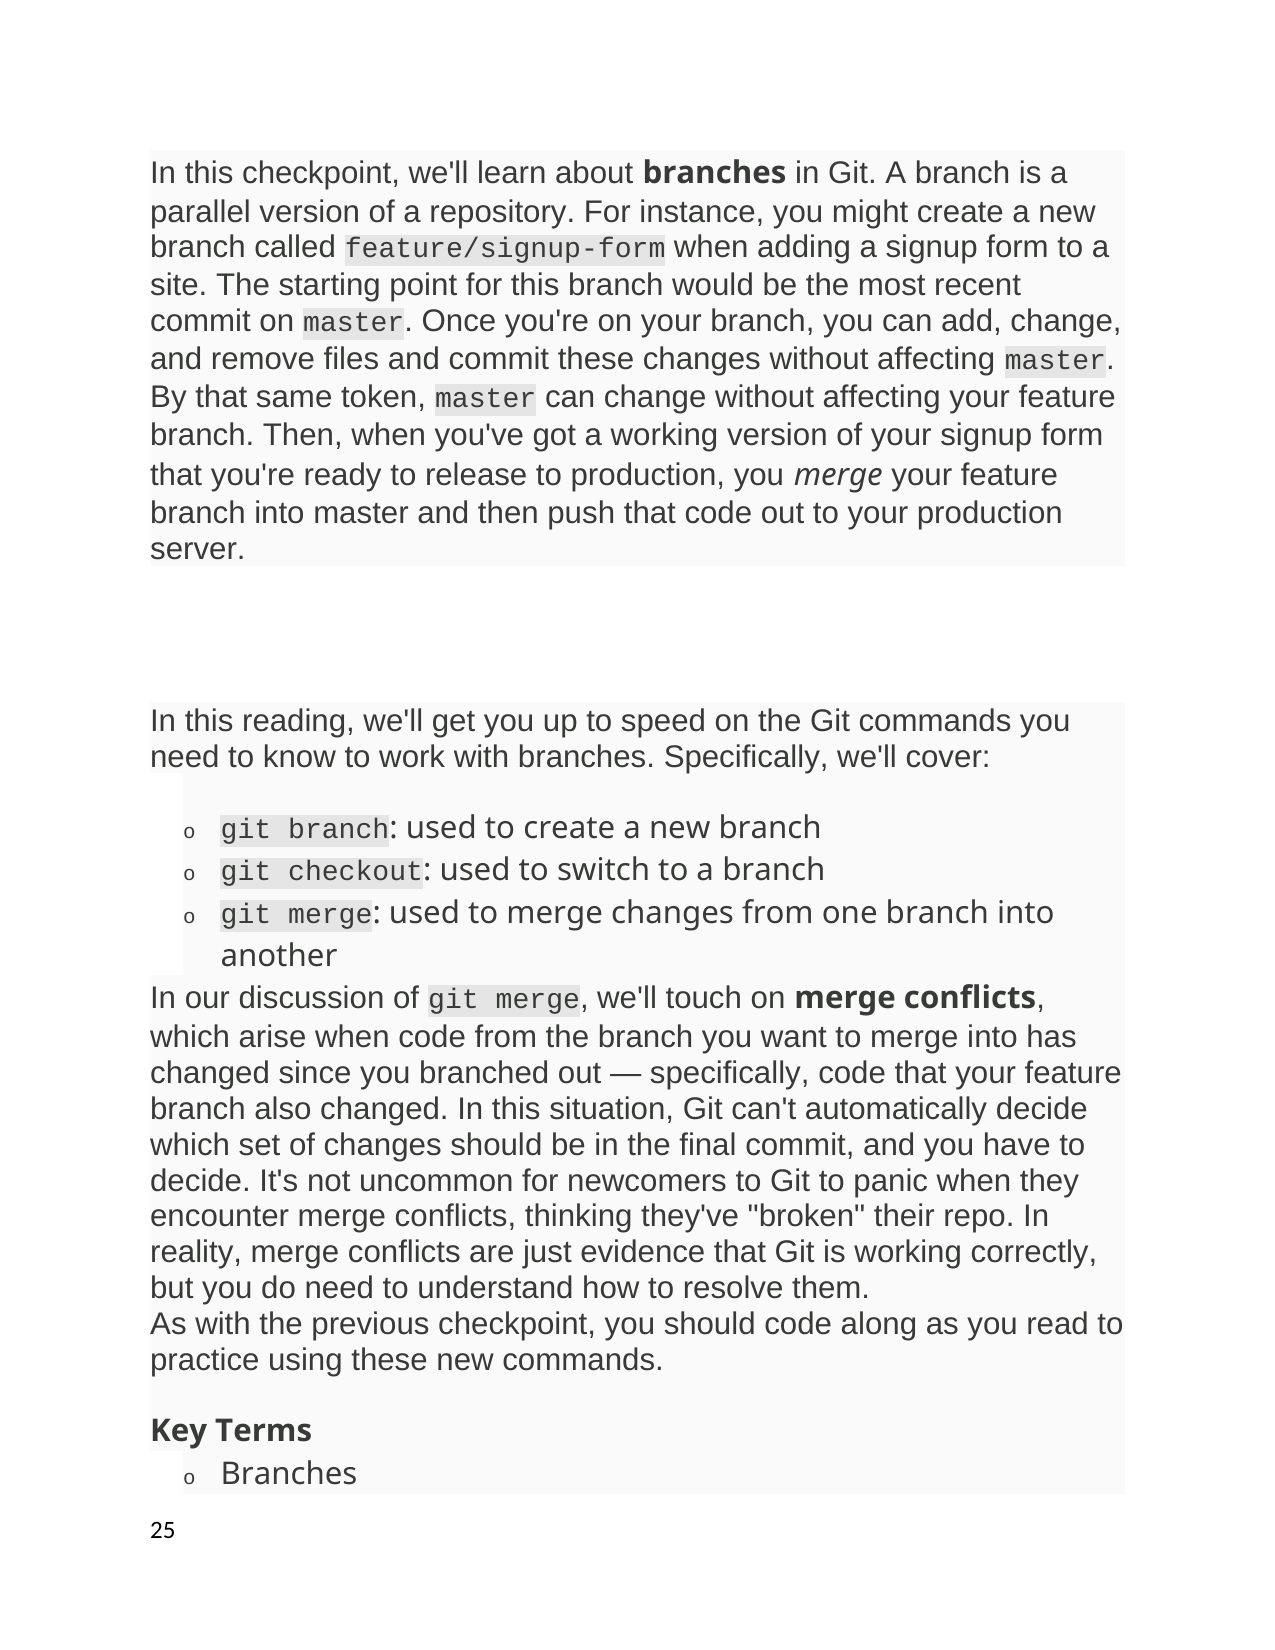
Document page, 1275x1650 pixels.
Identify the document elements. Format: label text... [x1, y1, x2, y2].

list git checkout: used to switch to a branch [183, 847, 1125, 890]
list Branches [183, 1451, 1125, 1494]
list git branch: used to create a new branch [183, 805, 1125, 847]
text In this checkpoint, we'll learn about branches in Git. A branch is a parallel version of a repository. For instance, you might create a new branch called feature/signup-form when adding a signup form to a site. The starting point for this branch would be the most recent commit on master. Once you're on your branch, you can add, change, and remove files and commit these changes without affecting master. By that same token, master can change without affecting your feature branch. Then, when you've got a working version of your signup form that you're ready to release to production, you merge your feature branch into master and then push that code out to your production server. [150, 150, 1125, 566]
text As with the previous checkpoint, you should code along as you read to practice using these new commands. [150, 1305, 1125, 1377]
text In this reading, we'll get you up to speed on the Git commands you need to know to work with branches. Specifically, we'll cover: [150, 702, 1125, 773]
list git merge: used to merge changes from one branch into another [183, 890, 1125, 975]
text In our discussion of git merge, we'll touch on merge conflicts, which arise when code from the branch you want to merge into has changed since you branched out — specifically, code that your feature branch also changed. In this situation, Git can't automatically decide which set of changes should be in the final commit, and you have to decide. It's not uncommon for newcomers to Git to panic when they encounter merge conflicts, thinking they've "broken" their repo. In reality, merge conflicts are just evidence that Git is working correctly, but you do need to understand how to resolve them. [150, 975, 1125, 1305]
text Key Terms [150, 1408, 1125, 1451]
